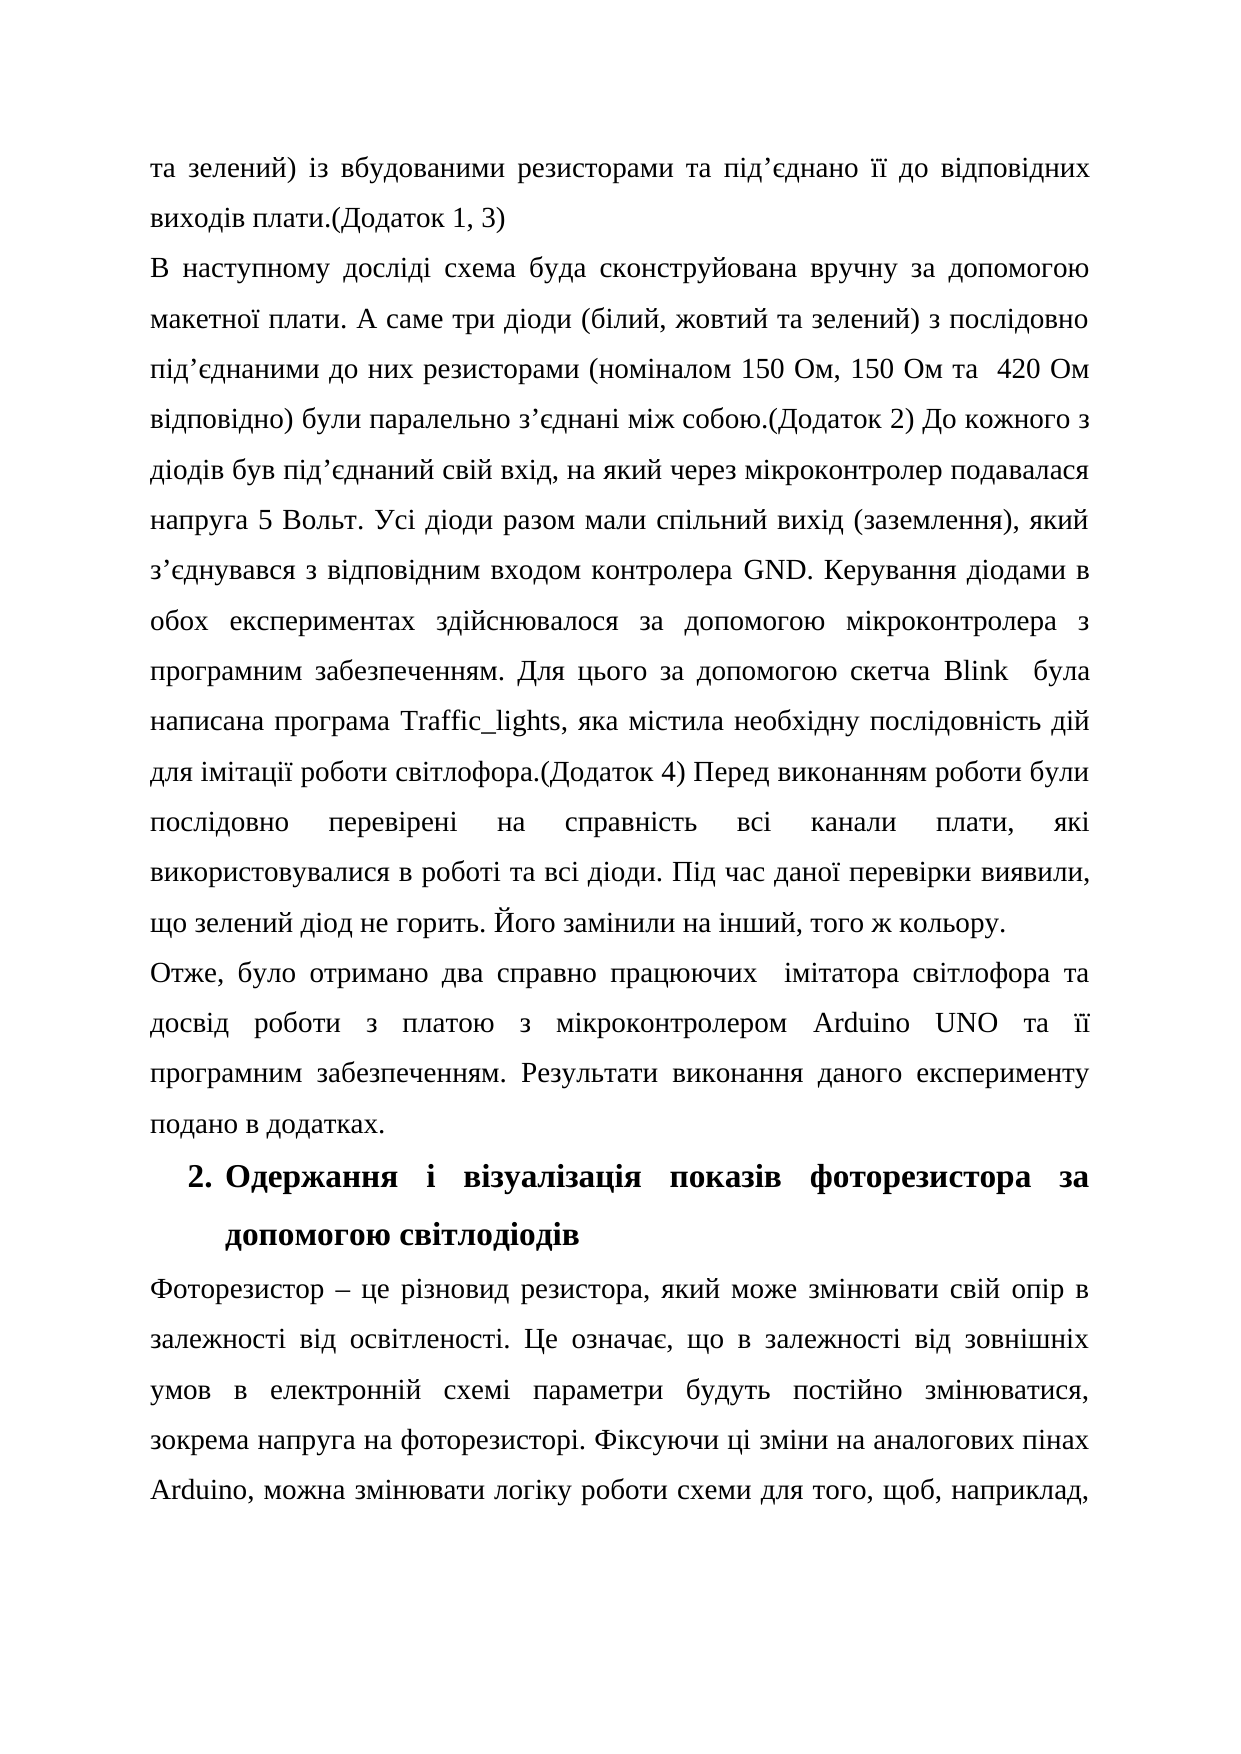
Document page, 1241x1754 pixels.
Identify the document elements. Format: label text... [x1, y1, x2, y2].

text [150, 150, 1090, 234]
list Одержання і візуалізація показів фоторезистора за допомогою світлодіодів [187, 1156, 1090, 1252]
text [150, 1271, 1090, 1506]
text Отже, було отримано два справно працюючих імітатора світлофора та досвід роботи з платою з мікроконтролером Arduino UNO та її програмним забезпеченням. Результати виконання даного експерименту подано в додатках. [150, 955, 1090, 1139]
text В наступному досліді схема буда сконструйована вручну за допомогою макетної плати. А саме три діоди (білий, жовтий та зелений) з послідовно під’єднаними до них резисторами (номіналом 150 Ом, 150 Ом та 420 Ом відповідно) були паралельно з’єднані між собою.(Додаток 2) До кожного з діодів був під’єднаний свій вхід, на який через мікроконтролер подавалася напруга 5 Вольт. Усі діоди разом мали спільний вихід (заземлення), який з’єднувався з відповідним входом контролера GND. Керування діодами в обох експериментах здійснювалося за допомогою мікроконтролера з програмним забезпеченням. Для цього за допомогою скетча Blink була написана програма Traffic_lights, яка містила необхідну послідовність дій для імітації роботи світлофора.(Додаток 4) Перед виконанням роботи були послідовно перевірені на справність всі канали плати, які використовувалися в роботі та всі діоди. Під час даної перевірки виявили, що зелений діод не горить. Його замінили на інший, того ж кольору. [150, 251, 1090, 938]
